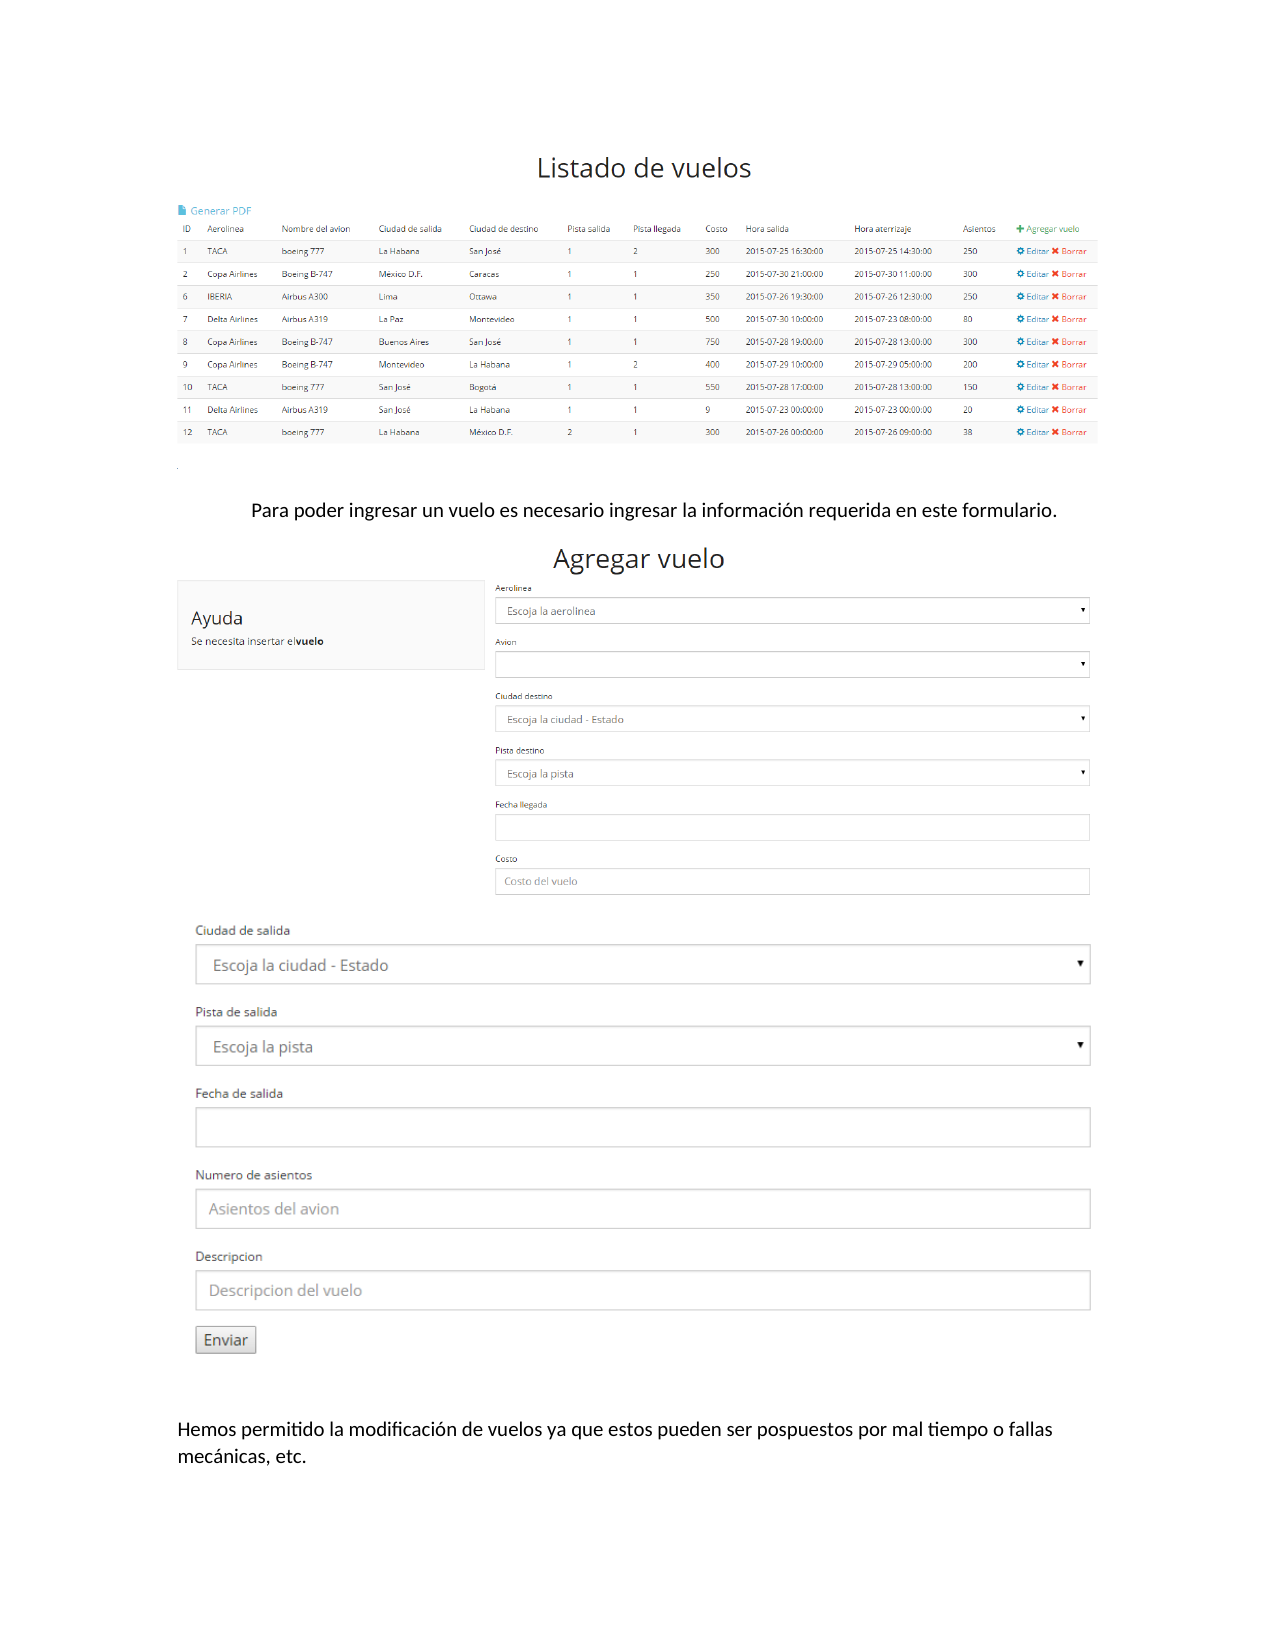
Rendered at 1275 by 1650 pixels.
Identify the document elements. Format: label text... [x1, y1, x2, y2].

text Para poder ingresar un vuelo es necesario ingresar la información requerida en este formulario. [177, 497, 1098, 523]
text Hemos permitido la modificación de vuelos ya que estos pueden ser pospuestos por mal tiempo o fallas mecánicas, etc. [177, 1416, 1098, 1469]
picture [177, 147, 1098, 483]
picture [177, 537, 1098, 906]
picture [177, 908, 1098, 1361]
